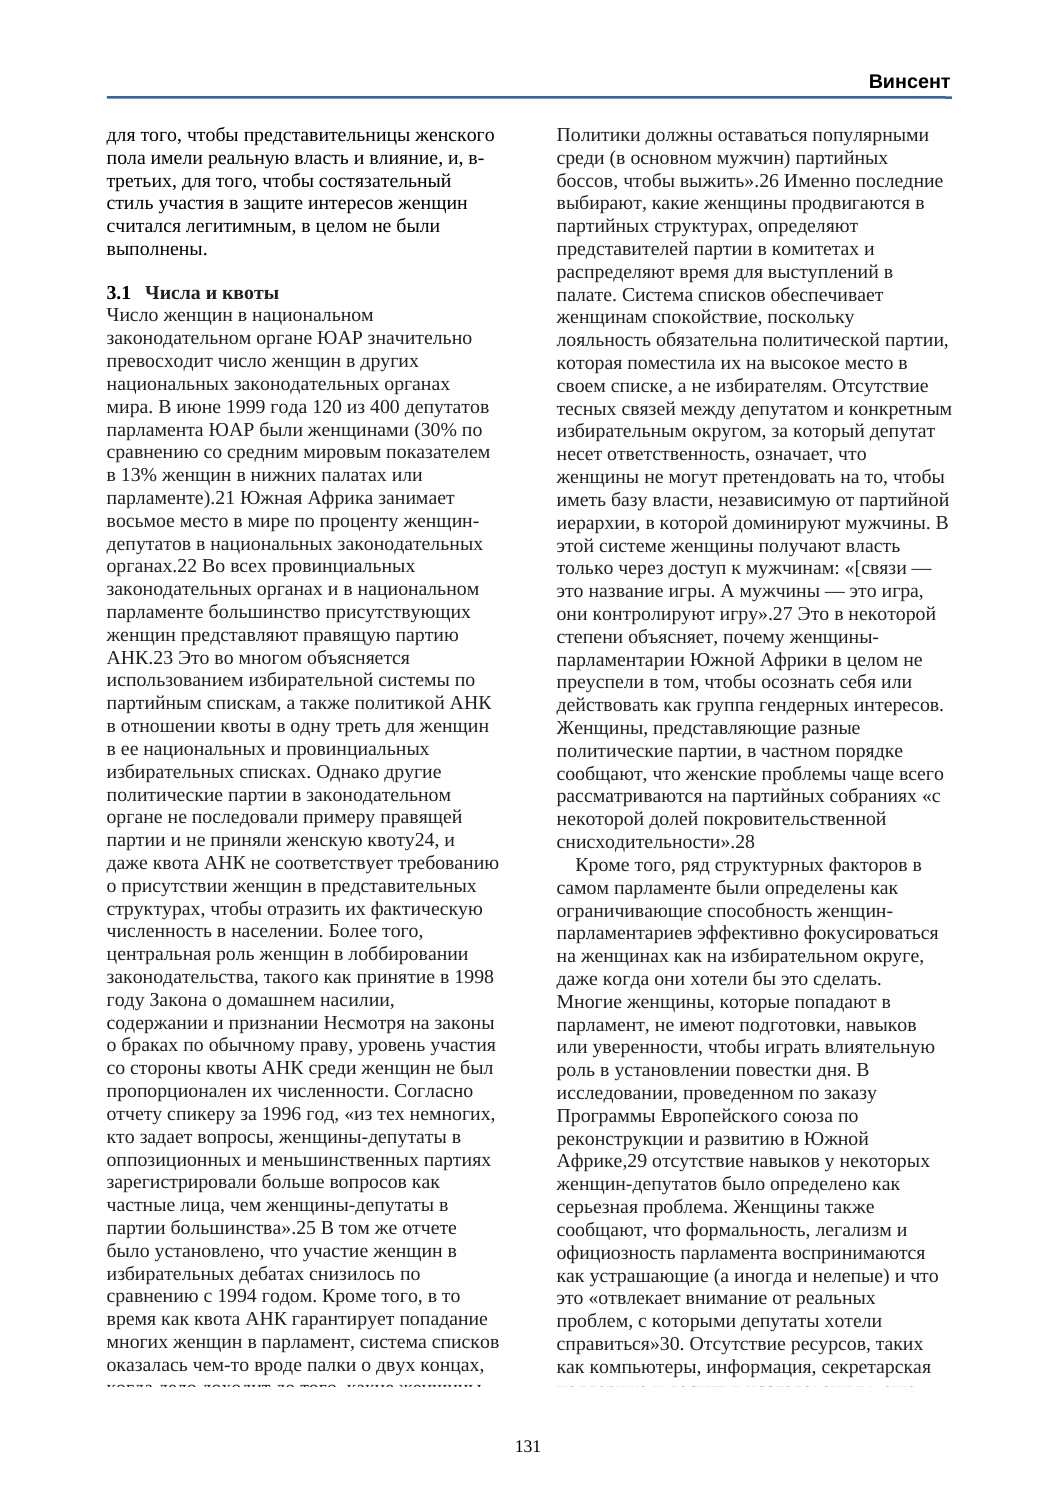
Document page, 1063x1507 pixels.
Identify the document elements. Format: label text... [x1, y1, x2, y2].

text Число женщин в национальном законодательном органе ЮАР значительно превосходит число женщин в других национальных законодательных органах мира. В июне 1999 года 120 из 400 депутатов парламента ЮАР были женщинами (30% по сравнению со средним мировым показателем в 13% женщин в нижних палатах или парламенте).21 Южная Африка занимает восьмое место в мире по проценту женщин-депутатов в национальных законодательных органах.22 Во всех провинциальных законодательных органах и в национальном парламенте большинство присутствующих женщин представляют правящую партию АНК.23 Это во многом объясняется использованием избирательной системы по партийным спискам, а также политикой АНК в отношении квоты в одну треть для женщин в ее национальных и провинциальных избирательных списках. Однако другие политические партии в законодательном органе не последовали примеру правящей партии и не приняли женскую квоту24, и даже квота АНК не соответствует требованию о присутствии женщин в представительных структурах, чтобы отразить их фактическую численность в населении. Более того, центральная роль женщин в лоббировании законодательства, такого как принятие в 1998 году Закона о домашнем насилии, содержании и признании Несмотря на законы о браках по обычному праву, уровень участия со стороны квоты АНК среди женщин не был пропорционален их численности. Согласно отчету спикеру за 1996 год, «из тех немногих, кто задает вопросы, женщины-депутаты в оппозиционных и меньшинственных партиях зарегистрировали больше вопросов как частные лица, чем женщины-депутаты в партии большинства».25 В том же отчете было установлено, что участие женщин в избирательных дебатах снизилось по сравнению с 1994 годом. Кроме того, в то время как квота АНК гарантирует попадание многих женщин в парламент, система списков оказалась чем-то вроде палки о двух концах, когда дело доходит до того, какие женщины попадают в парламент и насколько они там независимы, властны и влиятельны. [106, 303, 501, 1387]
text Винсент [868, 69, 951, 92]
text Кроме того, ряд структурных факторов в самом парламенте были определены как ограничивающие способность женщин-парламентариев эффективно фокусироваться на женщинах как на избирательном округе, даже когда они хотели бы это сделать. Многие женщины, которые попадают в парламент, не имеют подготовки, навыков или уверенности, чтобы играть влиятельную роль в установлении повестки дня. В исследовании, проведенном по заказу Программы Европейского союза по реконструкции и развитию в Южной Африке,29 отсутствие навыков у некоторых женщин-депутатов было определено как серьезная проблема. Женщины также сообщают, что формальность, легализм и официозность парламента воспринимаются как устрашающие (а иногда и нелепые) и что это «отвлекает внимание от реальных проблем, с которыми депутаты хотели справиться»30. Отсутствие ресурсов, таких как компьютеры, информация, секретарская поддержка и доступ к исследованиям, еще больше подрывает способность женщин защищать свои интересы. Само собой разумеется, что те, кто хочет занять нетрадиционные позиции, ставящие под сомнение статус-кво, нуждаются в этих формах ресурсов в большей степени, чем те, кто просто повторяет или усиливает доминирующие взгляды. Однако распределение ресурсов в парламенте, как правило, смещено в пользу тех, кто уже наделен полномочиями. [556, 853, 952, 1387]
list Числа и квоты [106, 281, 501, 303]
text Политики должны оставаться популярными среди (в основном мужчин) партийных боссов, чтобы выжить».26 Именно последние выбирают, какие женщины продвигаются в партийных структурах, определяют представителей партии в комитетах и ​​распределяют время для выступлений в палате. Система списков обеспечивает женщинам спокойствие, поскольку лояльность обязательна политической партии, которая поместила их на высокое место в своем списке, а не избирателям. Отсутствие тесных связей между депутатом и конкретным избирательным округом, за который депутат несет ответственность, означает, что женщины не могут претендовать на то, чтобы иметь базу власти, независимую от партийной иерархии, в которой доминируют мужчины. В этой системе женщины получают власть только через доступ к мужчинам: «[связи — это название игры. А мужчины — это игра, они контролируют игру».27 Это в некоторой степени объясняет, почему женщины-парламентарии Южной Африки в целом не преуспели в том, чтобы осознать себя или действовать как группа гендерных интересов. Женщины, представляющие разные политические партии, в частном порядке сообщают, что женские проблемы чаще всего рассматриваются на партийных собраниях «с некоторой долей покровительственной снисходительности».28 [556, 123, 952, 853]
text для того, чтобы представительницы женского пола имели реальную власть и влияние, и, в-третьих, для того, чтобы состязательный стиль участия в защите интересов женщин считался легитимным, в целом не были выполнены. [106, 123, 501, 260]
text 131 [514, 1435, 541, 1456]
